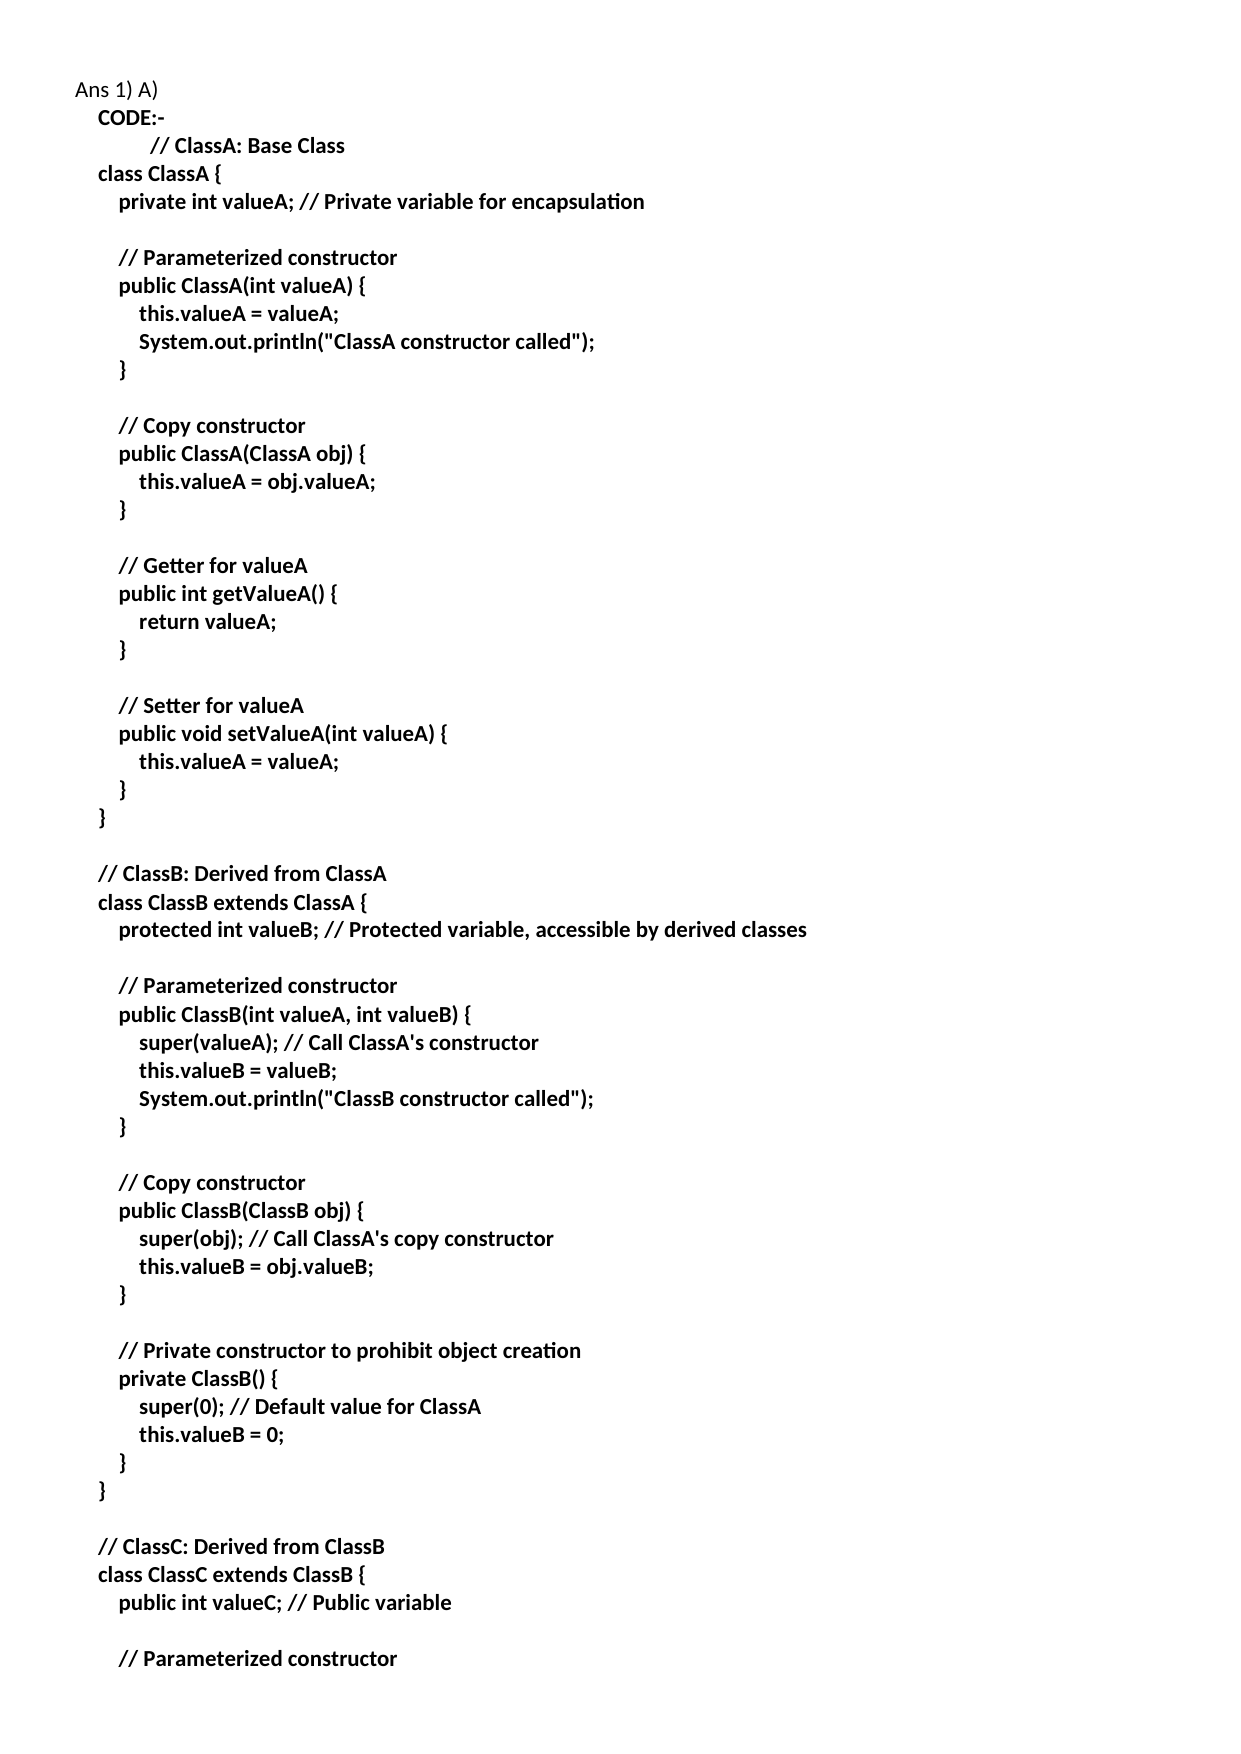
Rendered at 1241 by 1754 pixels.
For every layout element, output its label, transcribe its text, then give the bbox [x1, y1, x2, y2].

text public int valueC; // Public variable [75, 1588, 1165, 1616]
text this.valueB = valueB; [75, 1056, 1165, 1084]
text // Copy constructor [75, 1168, 1165, 1196]
text class ClassA { [75, 159, 1165, 187]
text public ClassB(int valueA, int valueB) { [75, 1000, 1165, 1028]
text } [75, 1476, 1165, 1504]
text // Copy constructor [75, 411, 1165, 439]
text // ClassA: Base Class [75, 131, 1165, 159]
text // Private constructor to prohibit object creation [75, 1336, 1165, 1364]
text this.valueB = 0; [75, 1420, 1165, 1448]
text } [75, 1112, 1165, 1140]
text } [75, 1280, 1165, 1308]
text this.valueA = valueA; [75, 747, 1165, 776]
text // Parameterized constructor [75, 972, 1165, 1000]
text return valueA; [75, 607, 1165, 635]
text // Setter for valueA [75, 691, 1165, 719]
text private ClassB() { [75, 1364, 1165, 1392]
text // Getter for valueA [75, 551, 1165, 579]
text public void setValueA(int valueA) { [75, 719, 1165, 747]
text public int getValueA() { [75, 579, 1165, 607]
text System.out.println("ClassB constructor called"); [75, 1084, 1165, 1112]
text this.valueA = obj.valueA; [75, 467, 1165, 495]
text CODE:- [75, 103, 1165, 131]
text protected int valueB; // Protected variable, accessible by derived classes [75, 916, 1165, 944]
text super(valueA); // Call ClassA's constructor [75, 1028, 1165, 1056]
text public ClassB(ClassB obj) { [75, 1196, 1165, 1224]
text public ClassA(int valueA) { [75, 271, 1165, 299]
text Ans 1) A) [75, 75, 1165, 103]
text class ClassC extends ClassB { [75, 1560, 1165, 1588]
text super(obj); // Call ClassA's copy constructor [75, 1224, 1165, 1252]
text this.valueA = valueA; [75, 299, 1165, 327]
text } [75, 776, 1165, 803]
text } [75, 635, 1165, 663]
text super(0); // Default value for ClassA [75, 1392, 1165, 1420]
text // ClassC: Derived from ClassB [75, 1532, 1165, 1560]
text } [75, 803, 1165, 832]
text } [75, 355, 1165, 383]
text System.out.println("ClassA constructor called"); [75, 327, 1165, 355]
text this.valueB = obj.valueB; [75, 1252, 1165, 1280]
text } [75, 495, 1165, 523]
text class ClassB extends ClassA { [75, 888, 1165, 916]
text // ClassB: Derived from ClassA [75, 859, 1165, 888]
text // Parameterized constructor [75, 243, 1165, 271]
text // Parameterized constructor [75, 1644, 1165, 1672]
text } [75, 1448, 1165, 1476]
text public ClassA(ClassA obj) { [75, 439, 1165, 467]
text private int valueA; // Private variable for encapsulation [75, 187, 1165, 215]
